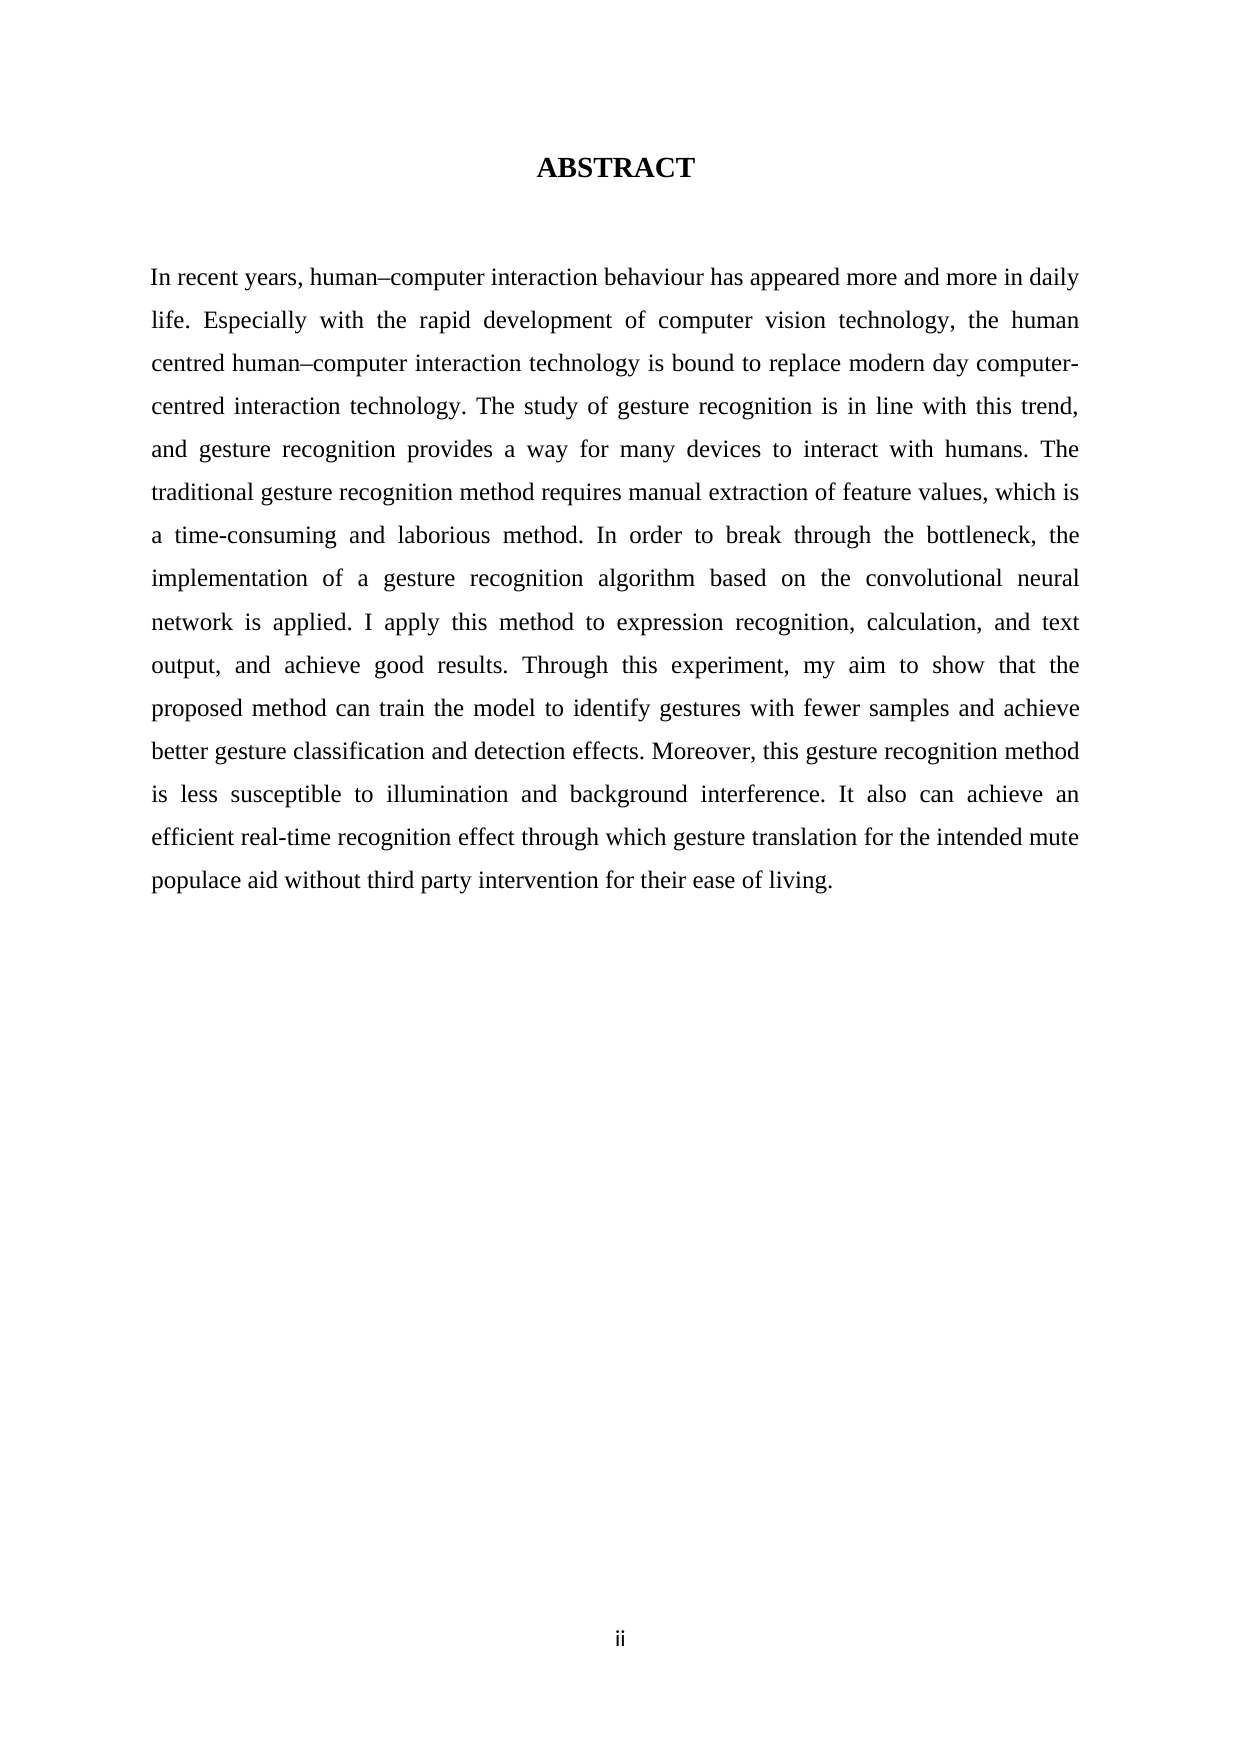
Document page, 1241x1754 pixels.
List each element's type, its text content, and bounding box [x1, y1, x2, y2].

text In recent years, human–computer interaction behaviour has appeared more and more in daily life. Especially with the rapid development of computer vision technology, the human centred human–computer interaction technology is bound to replace modern day computer-centred interaction technology. The study of gesture recognition is in line with this trend, and gesture recognition provides a way for many devices to interact with humans. The traditional gesture recognition method requires manual extraction of feature values, which is a time-consuming and laborious method. In order to break through the bottleneck, the implementation of a gesture recognition algorithm based on the convolutional neural network is applied. I apply this method to expression recognition, calculation, and text output, and achieve good results. Through this experiment, my aim to show that the proposed method can train the model to identify gestures with fewer samples and achieve better gesture classification and detection effects. Moreover, this gesture recognition method is less susceptible to illumination and background interference. It also can achieve an efficient real-time recognition effect through which gesture translation for the intended mute populace aid without third party intervention for their ease of living. [150, 262, 1080, 894]
text ABSTRACT [150, 150, 1082, 183]
